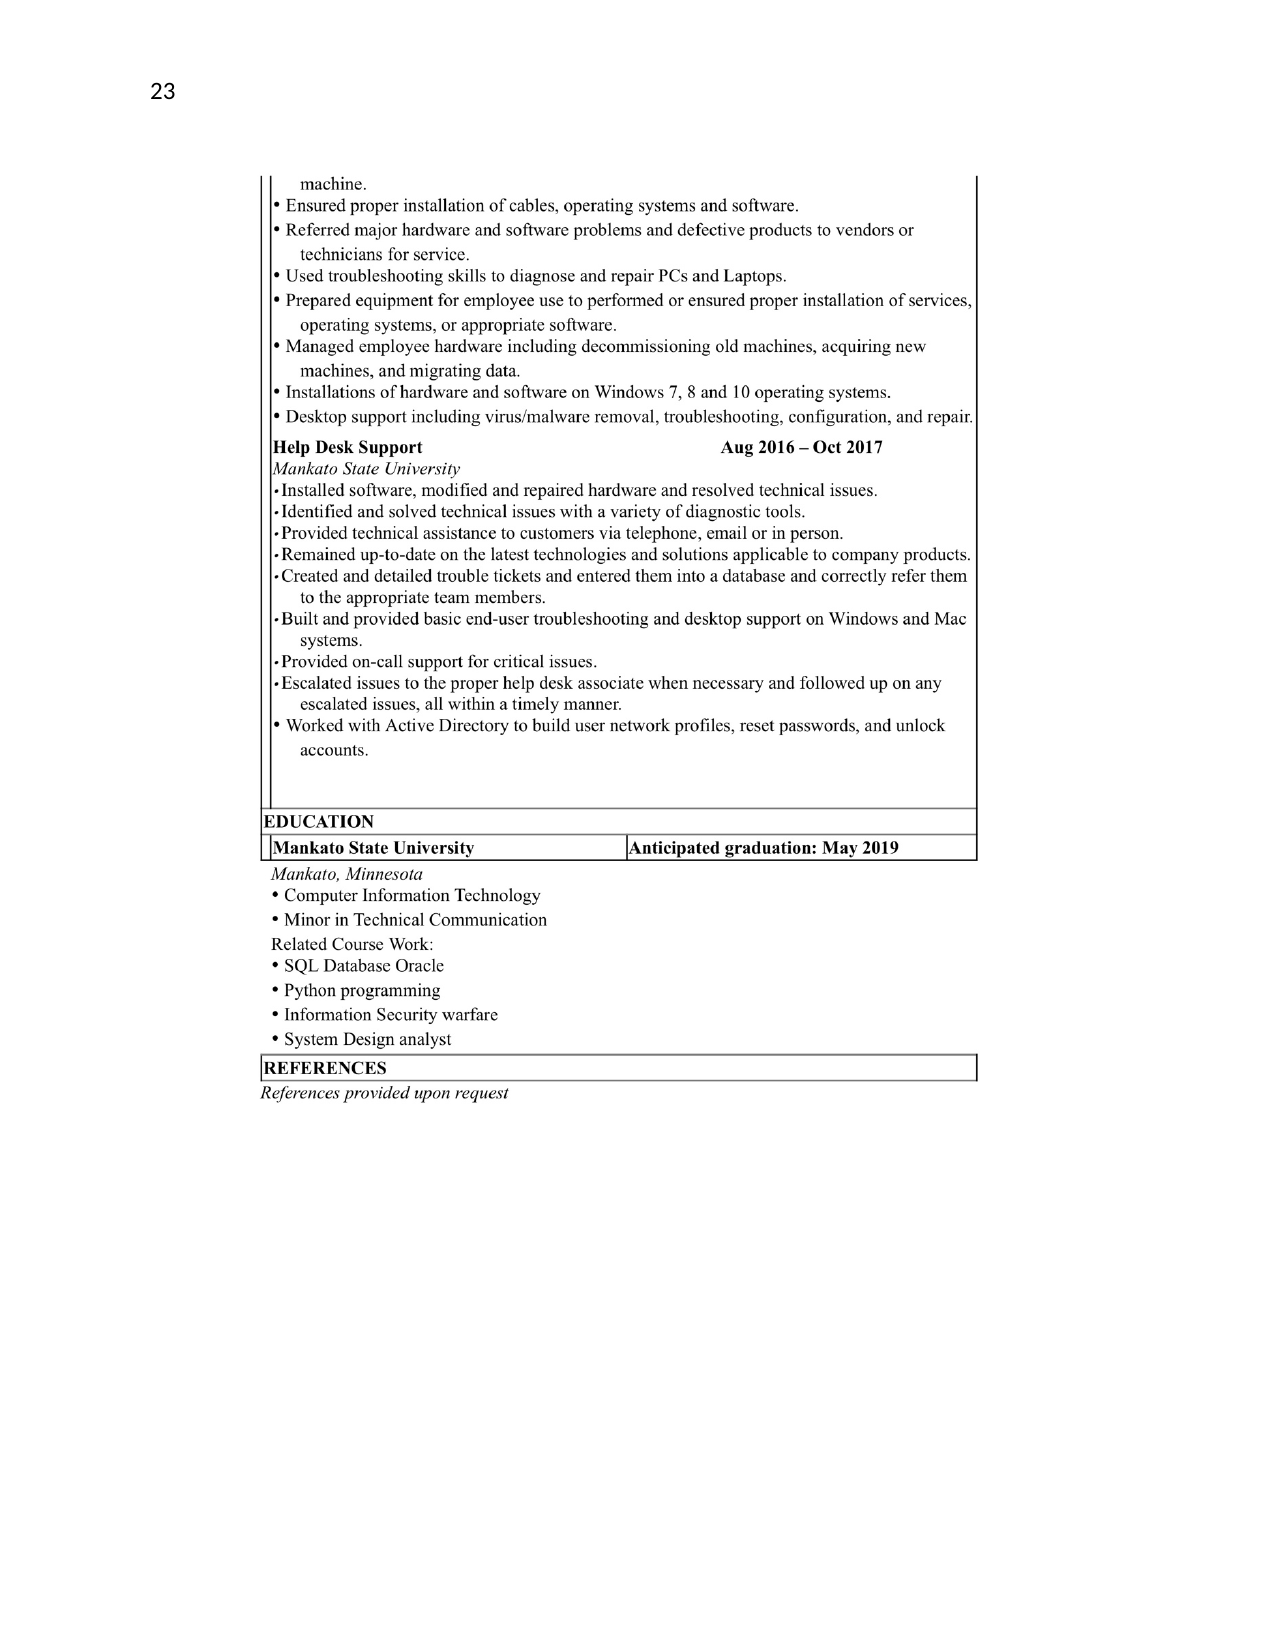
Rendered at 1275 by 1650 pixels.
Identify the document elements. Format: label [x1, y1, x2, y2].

picture [150, 150, 1125, 1412]
